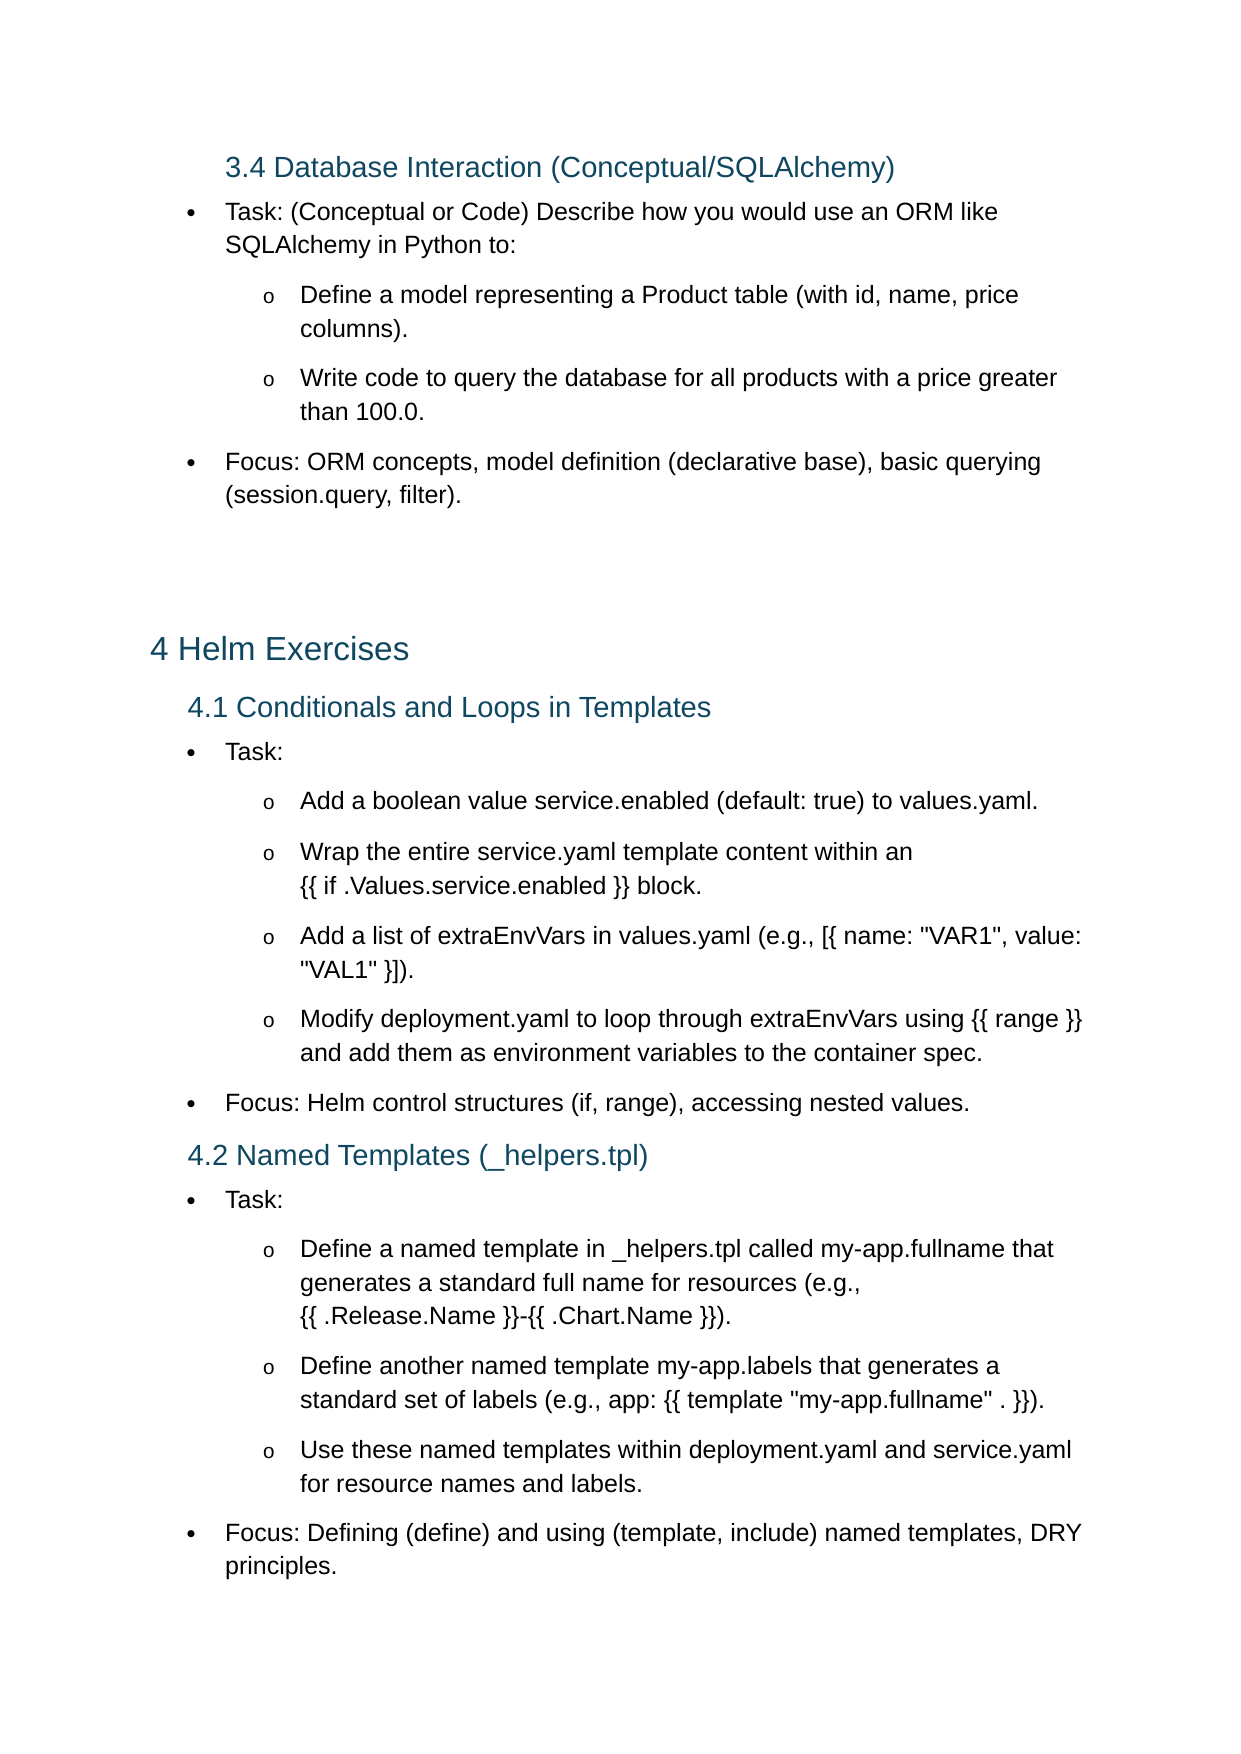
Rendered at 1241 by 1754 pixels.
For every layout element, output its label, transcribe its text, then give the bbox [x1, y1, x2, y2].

list Define a model representing a Product table (with id, name, price columns). [262, 279, 1090, 342]
list Focus: Defining (define) and using (template, include) named templates, DRY principles. [187, 1518, 1090, 1580]
list Focus: Helm control structures (if, range), accessing nested values. [187, 1088, 1090, 1117]
list Wrap the entire service.yaml template content within an {{ if .Values.service.enabled }} block. [262, 837, 1090, 900]
list Define another named template my-app.labels that generates a standard set of labels (e.g., app: {{ template "my-app.fullname" . }}). [262, 1351, 1090, 1414]
list Focus: ORM concepts, model definition (declarative base), basic querying (session.query, filter). [187, 447, 1090, 509]
list Task: [187, 737, 1090, 765]
list Add a list of extraEnvVars in values.yaml (e.g., [{ name: "VAR1", value: "VAL1" }]). [262, 921, 1090, 983]
list Write code to query the database for all products with a price greater than 100.0. [262, 363, 1090, 426]
list Modify deployment.yaml to loop through extraEnvVars using {{ range }} and add them as environment variables to the container spec. [262, 1004, 1090, 1067]
subtitle 4.2 Named Templates (_helpers.tpl) [150, 1138, 1090, 1171]
list Task: [187, 1184, 1090, 1213]
subtitle 3.4 Database Interaction (Conceptual/SQLAlchemy) [150, 150, 1090, 183]
list Use these named templates within deployment.yaml and service.yaml for resource names and labels. [262, 1434, 1090, 1497]
list Define a named template in _helpers.tpl called my-app.fullname that generates a standard full name for resources (e.g., {{ .Release.Name }}-{{ .Chart.Name }}). [262, 1234, 1090, 1330]
subtitle 4 Helm Exercises [150, 629, 1090, 667]
list Task: (Conceptual or Code) Describe how you would use an ORM like SQLAlchemy in Python to: [187, 197, 1090, 259]
subtitle 4.1 Conditionals and Loops in Templates [150, 690, 1090, 723]
list Add a boolean value service.enabled (default: true) to values.yaml. [262, 786, 1090, 816]
